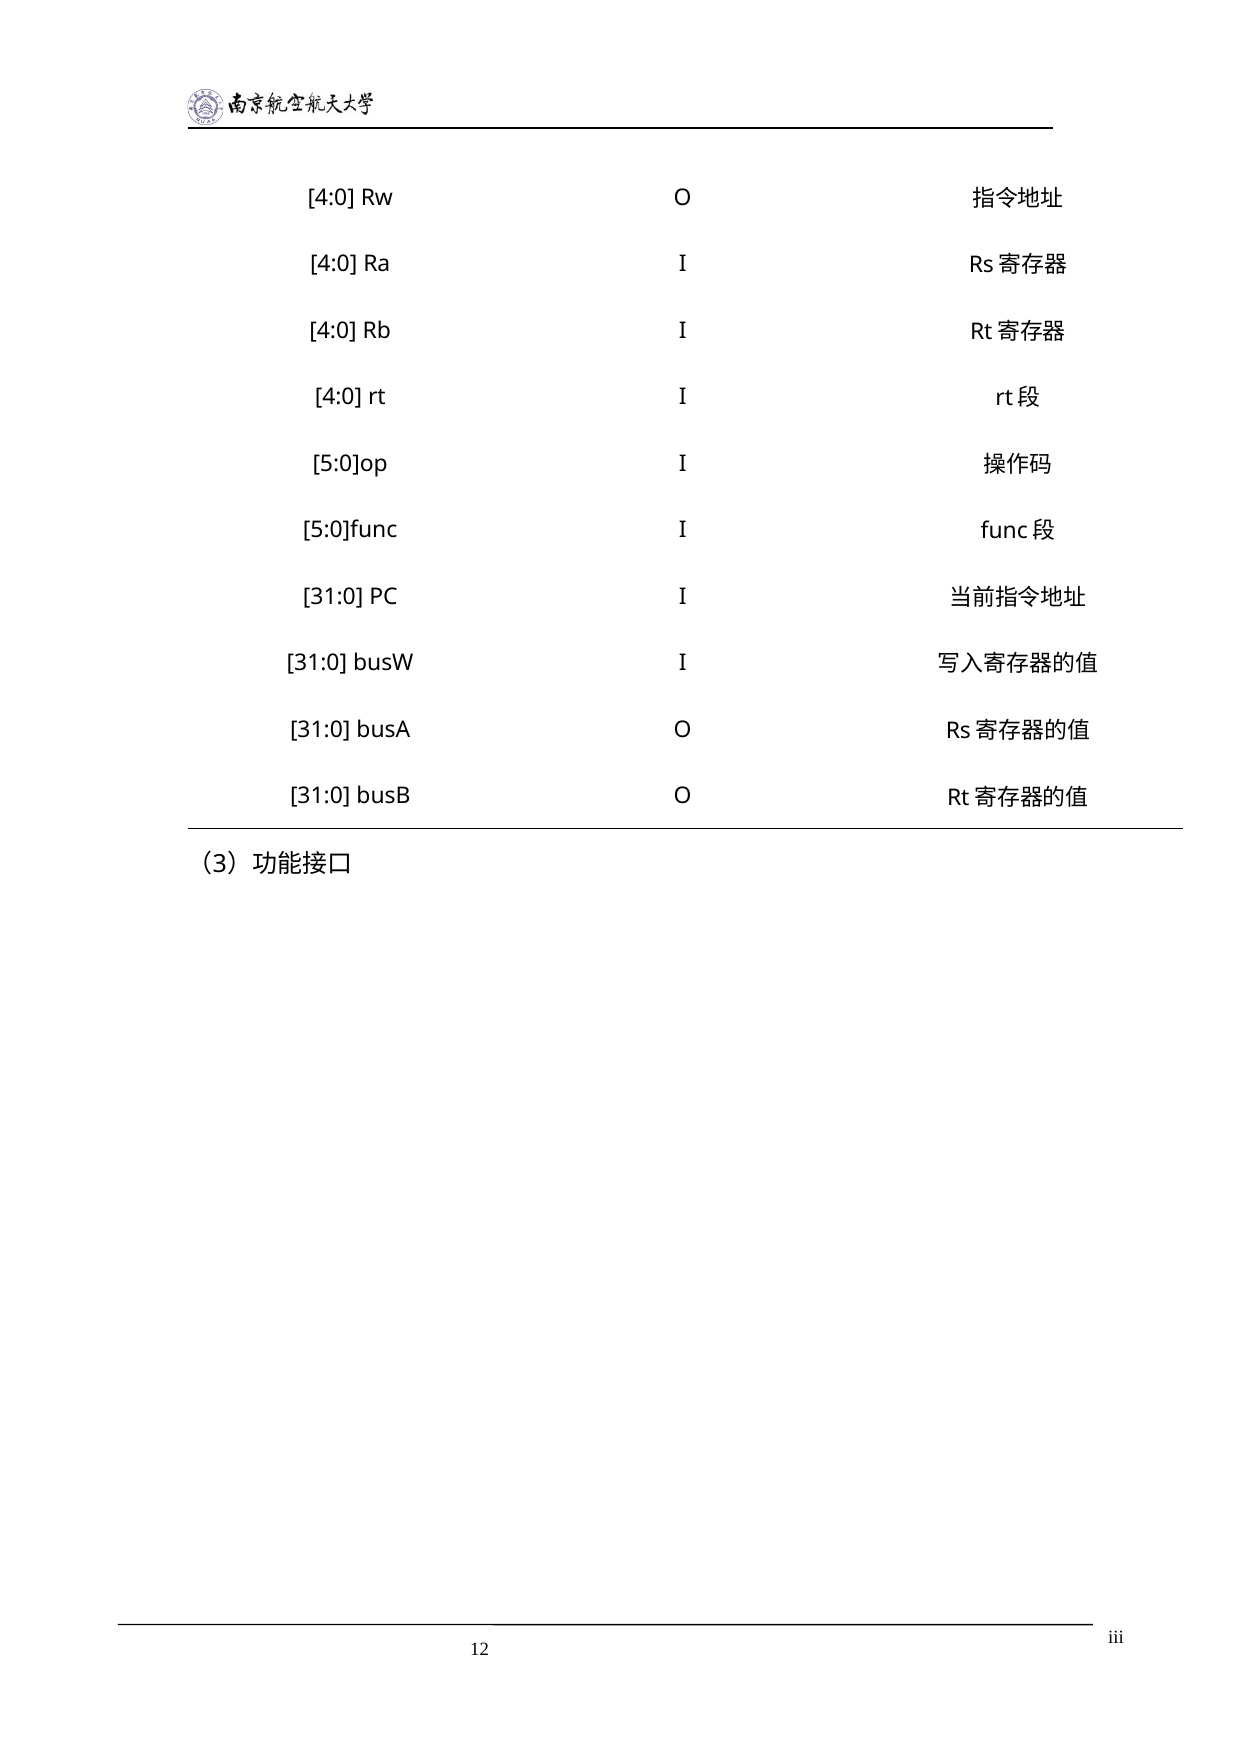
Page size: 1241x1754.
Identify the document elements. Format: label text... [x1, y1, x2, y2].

text （3）功能接口 [187, 829, 1053, 894]
table_cell 当前指令地址 [852, 561, 1183, 628]
table_cell Rt寄存器的值 [852, 761, 1183, 828]
table_cell O [513, 695, 852, 761]
table_cell [31:0] busA [188, 695, 512, 761]
table_cell I [513, 362, 852, 428]
table_cell [31:0] busB [188, 761, 512, 828]
picture [187, 88, 647, 125]
table_cell I [513, 295, 852, 362]
table_cell [31:0] PC [188, 561, 512, 628]
table_cell Rs寄存器 [852, 229, 1183, 295]
table_cell I [513, 229, 852, 295]
table_cell Rs寄存器的值 [852, 695, 1183, 761]
table_cell [5:0]op [188, 428, 512, 495]
table_cell func段 [852, 495, 1183, 561]
table_cell I [513, 428, 852, 495]
table_cell 写入寄存器的值 [852, 628, 1183, 694]
table_cell [4:0] rt [188, 362, 512, 428]
table_cell rt段 [852, 362, 1183, 428]
table_cell Rt寄存器 [852, 295, 1183, 362]
table_cell [4:0] Rb [188, 295, 512, 362]
table_cell O [513, 761, 852, 828]
table_cell I [513, 495, 852, 561]
table_cell 指令地址 [852, 162, 1183, 228]
table_cell I [513, 628, 852, 694]
table_cell 操作码 [852, 428, 1183, 495]
table_cell I [513, 561, 852, 628]
table_cell [5:0]func [188, 495, 512, 561]
table_cell O [513, 162, 852, 228]
table_cell [31:0] busW [188, 628, 512, 694]
table_cell [4:0] Ra [188, 229, 512, 295]
table_cell [4:0] Rw [188, 162, 512, 228]
